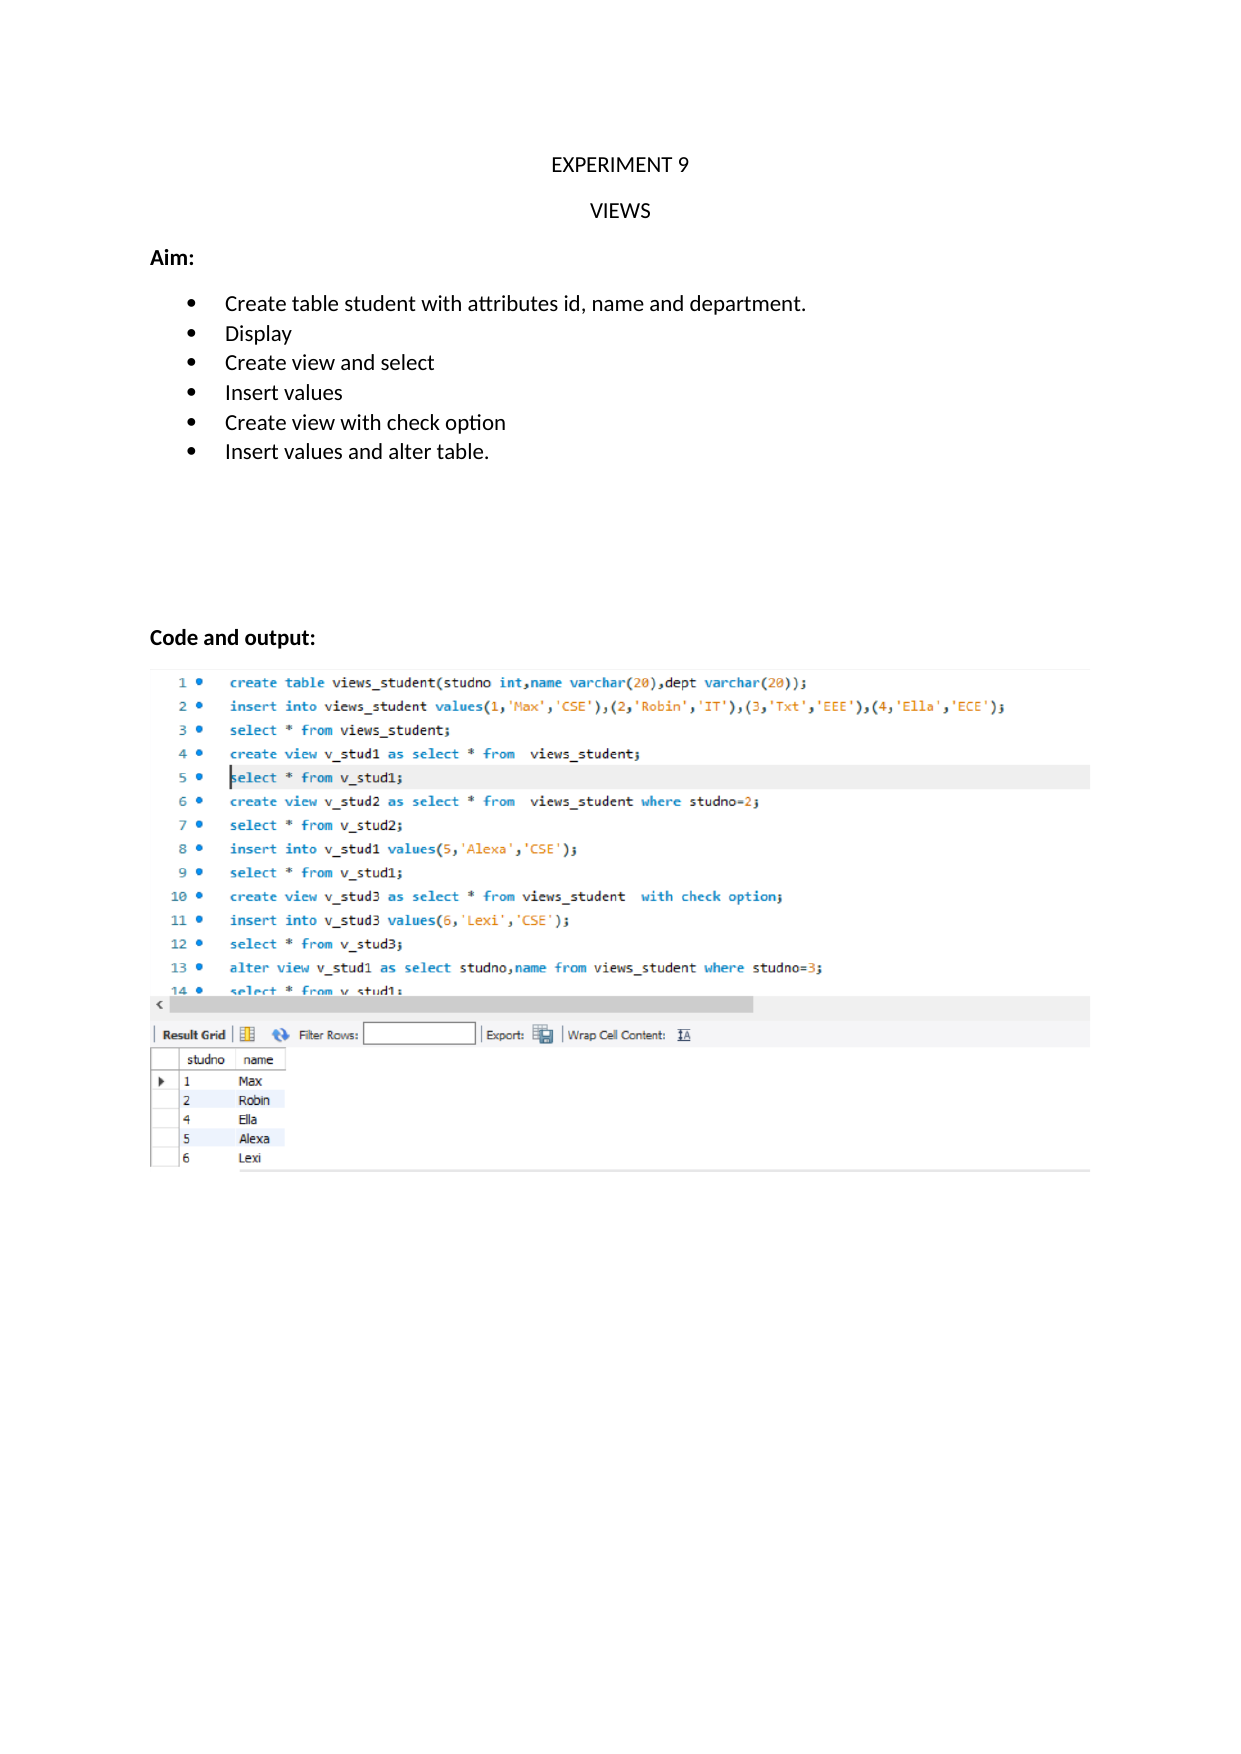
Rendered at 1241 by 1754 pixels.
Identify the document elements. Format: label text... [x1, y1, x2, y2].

list Create view with check option [187, 408, 1090, 436]
text EXPERIMENT 9 [150, 150, 1090, 178]
text Code and output: [150, 623, 1090, 651]
list Insert values and alter table. [187, 437, 1090, 466]
list Display [187, 319, 1090, 347]
list Create table student with attributes id, name and department. [187, 289, 1090, 317]
picture [150, 669, 1091, 1172]
list Insert values [187, 378, 1090, 406]
list Create view and select [187, 348, 1090, 376]
text Aim: [150, 243, 1090, 271]
text VIEWS [150, 196, 1090, 224]
